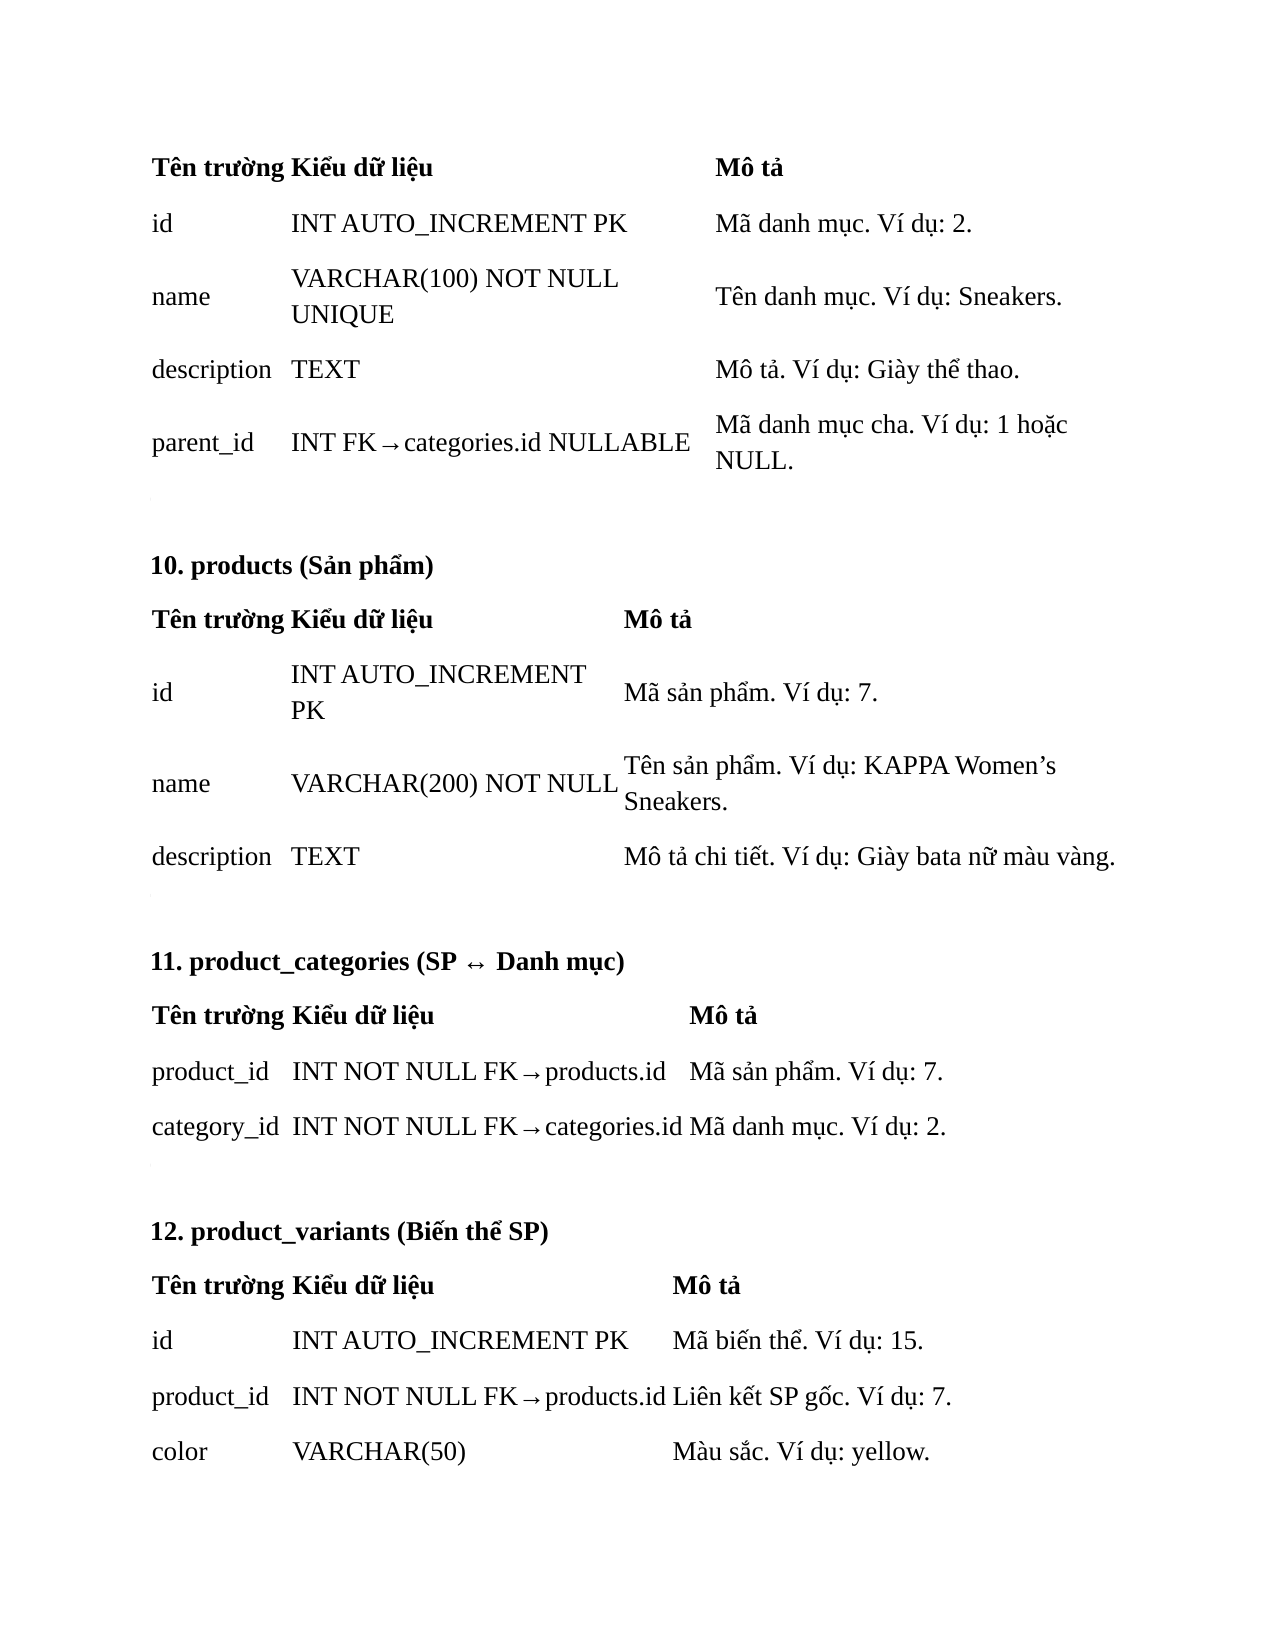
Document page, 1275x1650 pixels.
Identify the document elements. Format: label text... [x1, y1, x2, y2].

table_cell id [150, 657, 289, 748]
table_cell color [150, 1433, 291, 1488]
table_cell description [150, 351, 289, 407]
table_cell INT AUTO_INCREMENT PK [289, 205, 713, 260]
table_cell VARCHAR(200) NOT NULL [289, 748, 622, 839]
table_cell name [150, 260, 289, 351]
table_cell description [150, 839, 289, 894]
table_header Mô tả [671, 1268, 1055, 1323]
table_header Kiểu dữ liệu [289, 150, 713, 205]
table_cell parent_id [150, 407, 289, 497]
table_header Mô tả [714, 150, 1125, 205]
table_cell Mã biến thể. Ví dụ: 15. [671, 1323, 1055, 1378]
table_cell product_id [150, 1378, 291, 1433]
table_cell TEXT [289, 351, 713, 407]
table_cell Mã danh mục cha. Ví dụ: 1 hoặc NULL. [714, 407, 1125, 497]
table_header Mô tả [622, 602, 1125, 657]
text 10. products (Sản phẩm) [150, 549, 1125, 580]
table_cell Tên danh mục. Ví dụ: Sneakers. [714, 260, 1125, 351]
table_cell Tên sản phẩm. Ví dụ: KAPPA Women’s Sneakers. [622, 748, 1125, 839]
table_cell INT NOT NULL FK→categories.id [291, 1108, 688, 1163]
table_cell INT NOT NULL FK→products.id [291, 1053, 688, 1108]
table_cell category_id [150, 1108, 291, 1163]
table_header Mô tả [688, 998, 953, 1053]
text 12. product_variants (Biến thể SP) [150, 1215, 1125, 1246]
table_header Tên trường [150, 998, 291, 1053]
table_cell VARCHAR(50) [291, 1433, 671, 1488]
table_cell Mô tả chi tiết. Ví dụ: Giày bata nữ màu vàng. [622, 839, 1125, 894]
text 11. product_categories (SP ↔ Danh mục) [150, 946, 1125, 977]
table_cell VARCHAR(100) NOT NULL UNIQUE [289, 260, 713, 351]
table_cell INT FK→categories.id NULLABLE [289, 407, 713, 497]
table_cell Mã danh mục. Ví dụ: 2. [688, 1108, 953, 1163]
table_cell name [150, 748, 289, 839]
table_header Tên trường [150, 1268, 291, 1323]
table_cell Mã sản phẩm. Ví dụ: 7. [688, 1053, 953, 1108]
table_cell INT AUTO_INCREMENT PK [289, 657, 622, 748]
table_cell Mã danh mục. Ví dụ: 2. [714, 205, 1125, 260]
table_header Kiểu dữ liệu [289, 602, 622, 657]
table_header Kiểu dữ liệu [291, 1268, 671, 1323]
table_cell INT AUTO_INCREMENT PK [291, 1323, 671, 1378]
table_header Kiểu dữ liệu [291, 998, 688, 1053]
table_header Tên trường [150, 150, 289, 205]
table_cell Liên kết SP gốc. Ví dụ: 7. [671, 1378, 1055, 1433]
table_cell id [150, 205, 289, 260]
table_cell id [150, 1323, 291, 1378]
table_cell Mô tả. Ví dụ: Giày thể thao. [714, 351, 1125, 407]
table_cell Mã sản phẩm. Ví dụ: 7. [622, 657, 1125, 748]
table_cell Màu sắc. Ví dụ: yellow. [671, 1433, 1055, 1488]
table_cell INT NOT NULL FK→products.id [291, 1378, 671, 1433]
table_cell TEXT [289, 839, 622, 894]
table_header Tên trường [150, 602, 289, 657]
table_cell product_id [150, 1053, 291, 1108]
